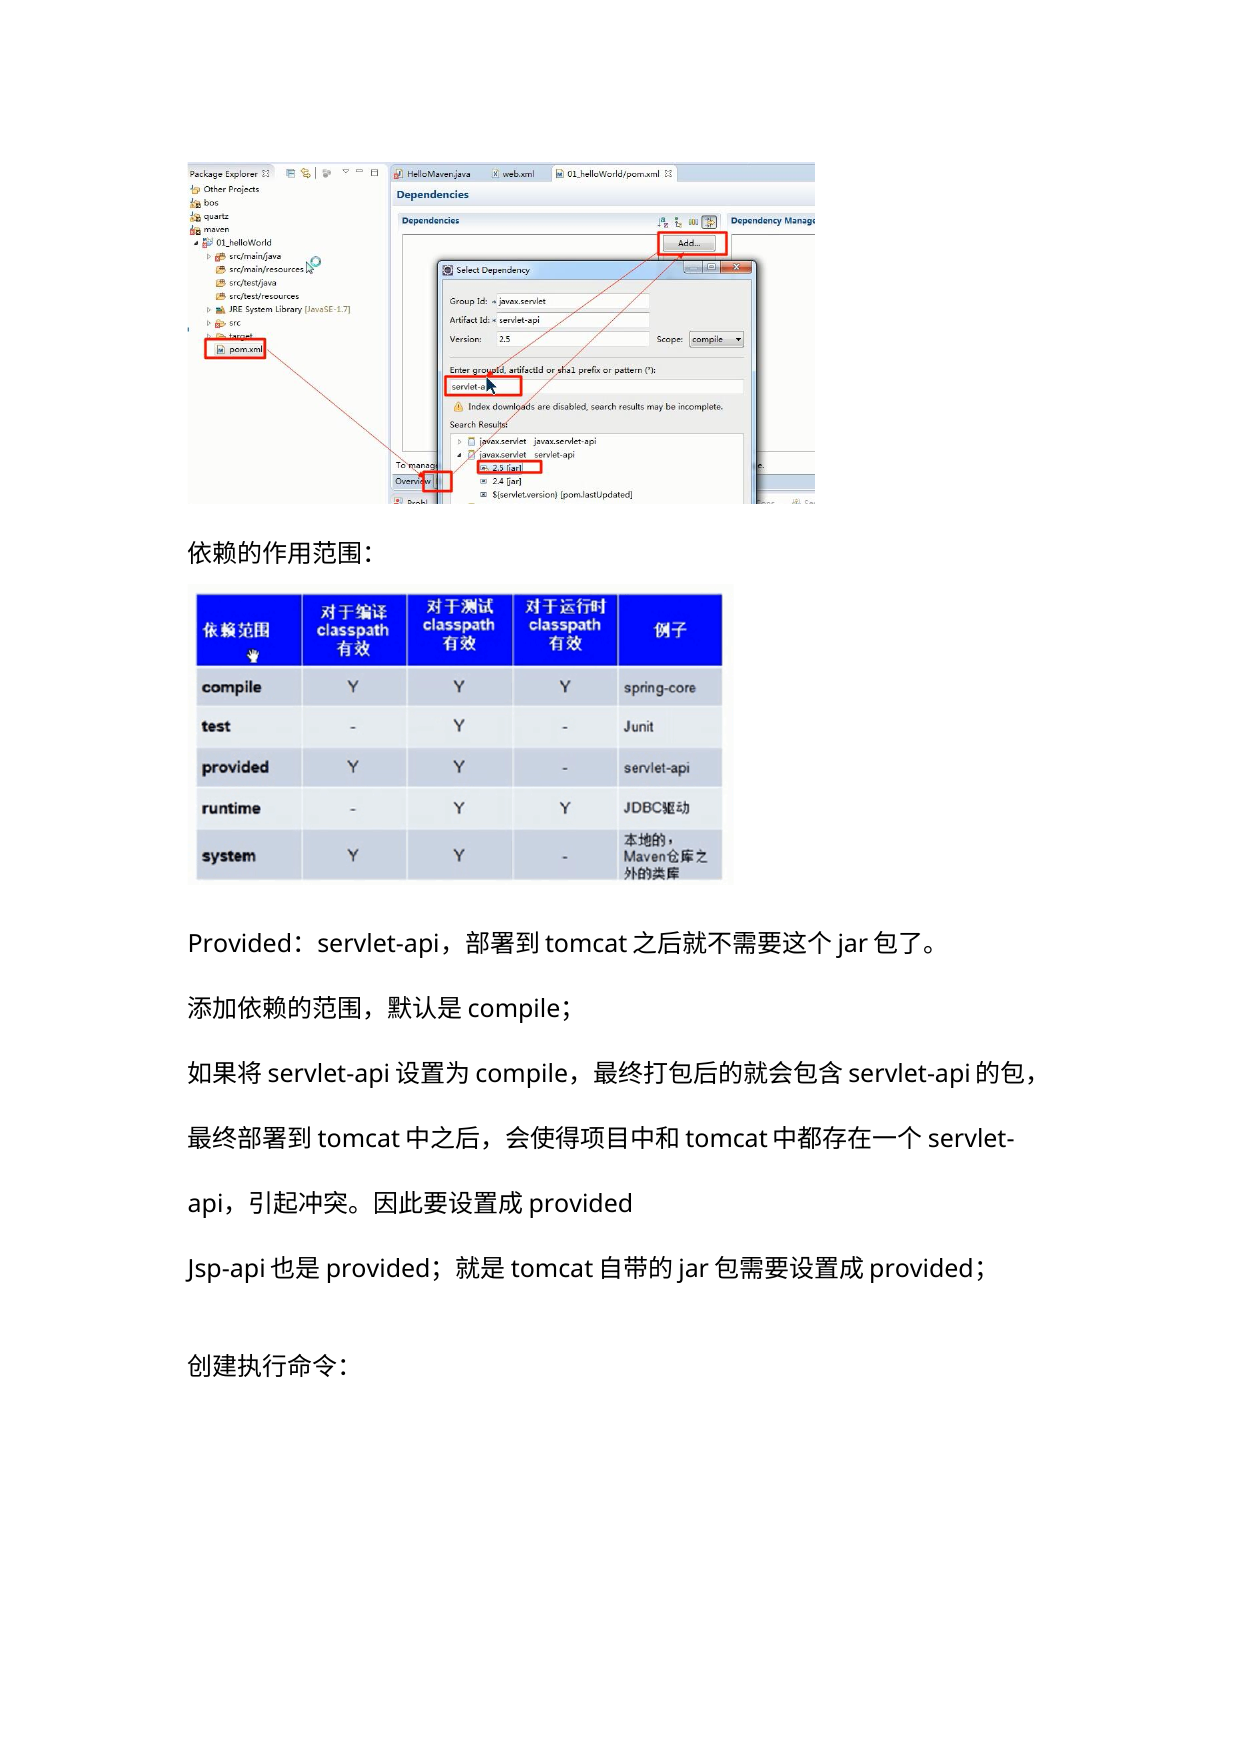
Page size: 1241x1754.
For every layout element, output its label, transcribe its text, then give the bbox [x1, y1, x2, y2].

text 创建执行命令： [187, 1332, 1053, 1397]
picture [187, 162, 815, 504]
text 依赖的作用范围： [187, 519, 1053, 584]
text Provided：servlet-api，部署到tomcat之后就不需要这个jar包了。 [187, 909, 1053, 974]
text 如果将servlet-api设置为compile，最终打包后的就会包含servlet-api的包，最终部署到tomcat中之后，会使得项目中和tomcat中都存在一个servlet-api，引起冲突。因此要设置成provided [187, 1039, 1053, 1234]
picture [187, 584, 734, 885]
text 添加依赖的范围，默认是compile； [187, 974, 1053, 1039]
text Jsp-api也是provided；就是tomcat自带的jar包需要设置成provided； [187, 1234, 1053, 1299]
